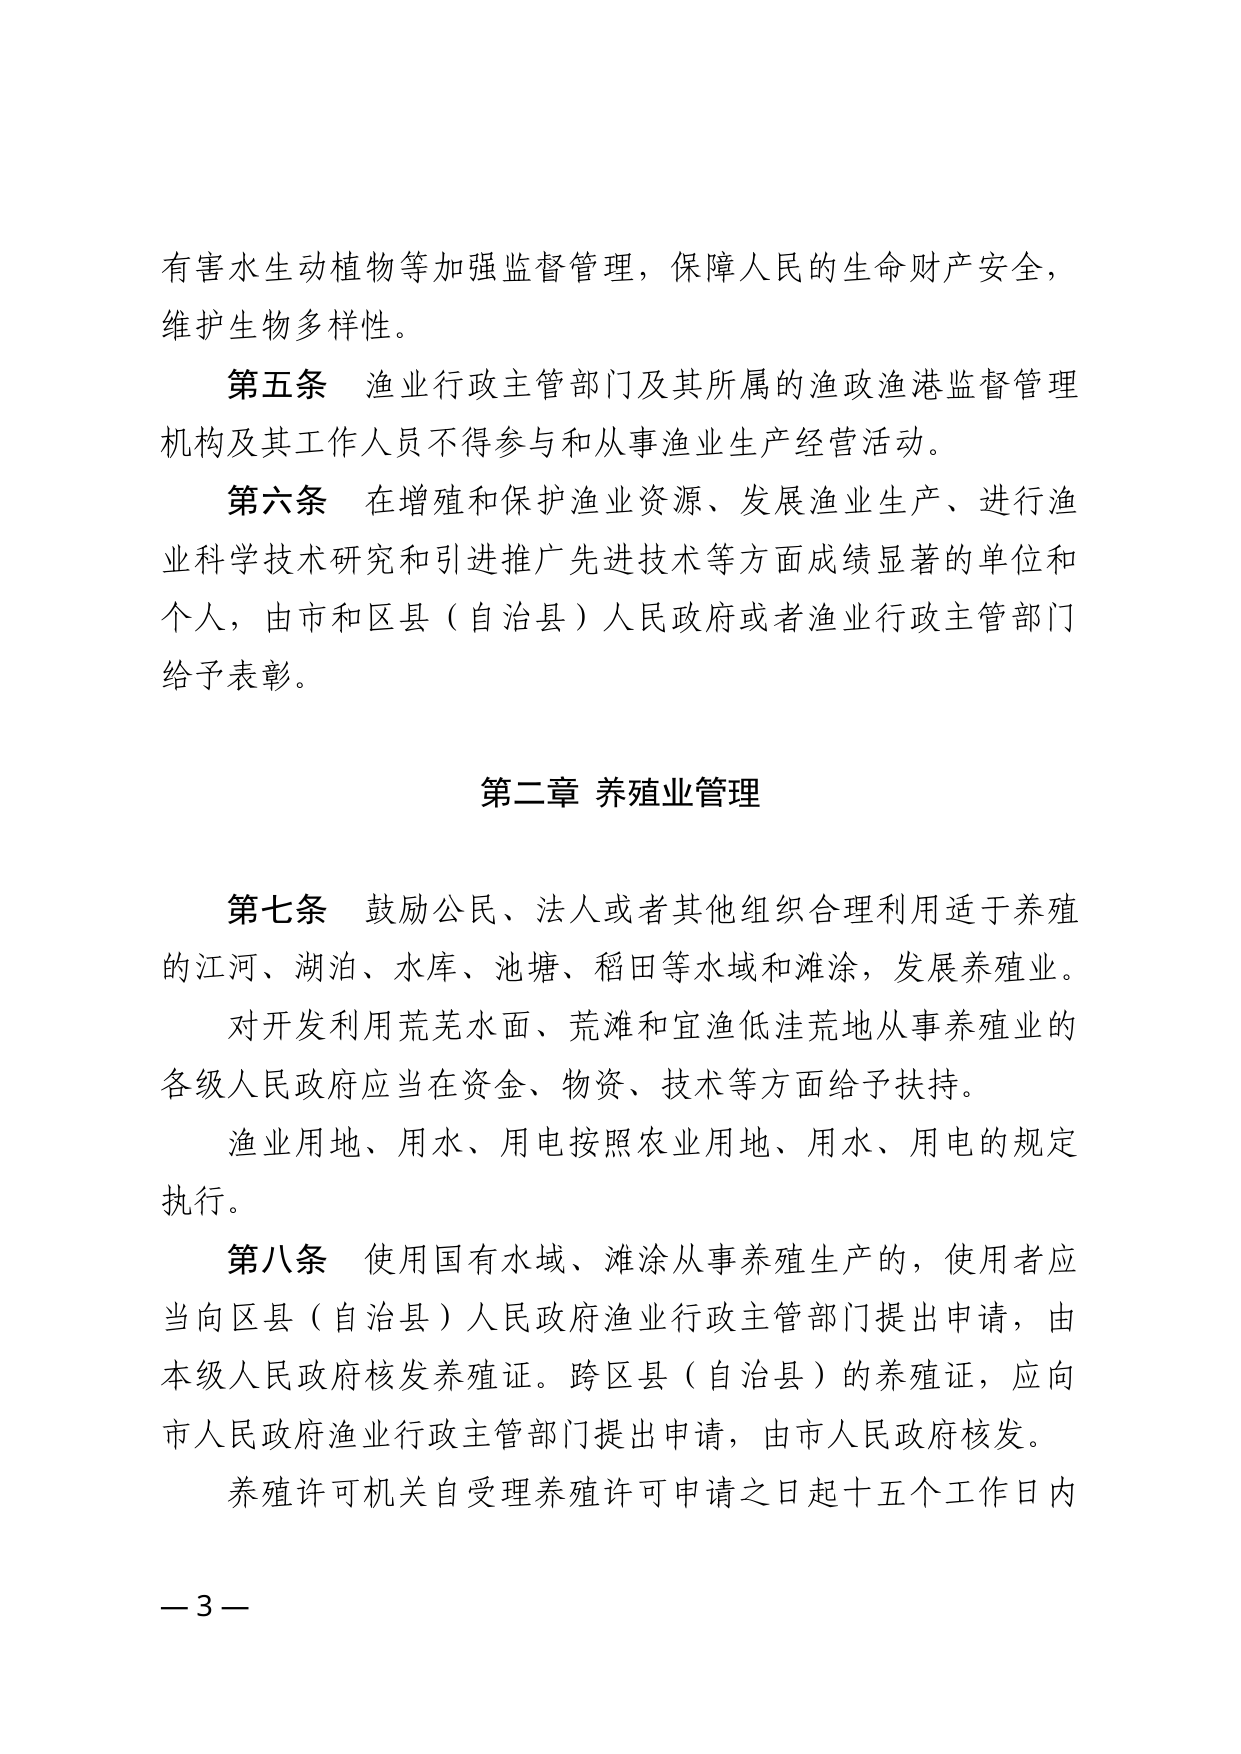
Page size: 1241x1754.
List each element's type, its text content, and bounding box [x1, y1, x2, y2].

text 渔业用地、用水、用电按照农业用地、用水、用电的规定执行。 [159, 1108, 1081, 1224]
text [159, 233, 1081, 349]
text 对开发利用荒芜水面、荒滩和宜渔低洼荒地从事养殖业的，各级人民政府应当在资金、物资、技术等方面给予扶持。 [159, 991, 1081, 1108]
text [159, 1458, 1081, 1516]
text 第二章 养殖业管理 [159, 758, 1081, 816]
text 第五条 渔业行政主管部门及其所属的渔政渔港监督管理机构及其工作人员不得参与和从事渔业生产经营活动。 [159, 349, 1081, 466]
text 第八条 使用国有水域、滩涂从事养殖生产的，使用者应当向区县（自治县）人民政府渔业行政主管部门提出申请，由本级人民政府核发养殖证。跨区县（自治县）的养殖证，应向市人民政府渔业行政主管部门提出申请，由市人民政府核发。 [159, 1224, 1081, 1458]
text 第六条 在增殖和保护渔业资源、发展渔业生产、进行渔业科学技术研究和引进推广先进技术等方面成绩显著的单位和个人，由市和区县（自治县）人民政府或者渔业行政主管部门给予表彰。 [159, 466, 1081, 699]
text 第七条 鼓励公民、法人或者其他组织合理利用适于养殖的江河、湖泊、水库、池塘、稻田等水域和滩涂，发展养殖业。 [159, 874, 1081, 991]
